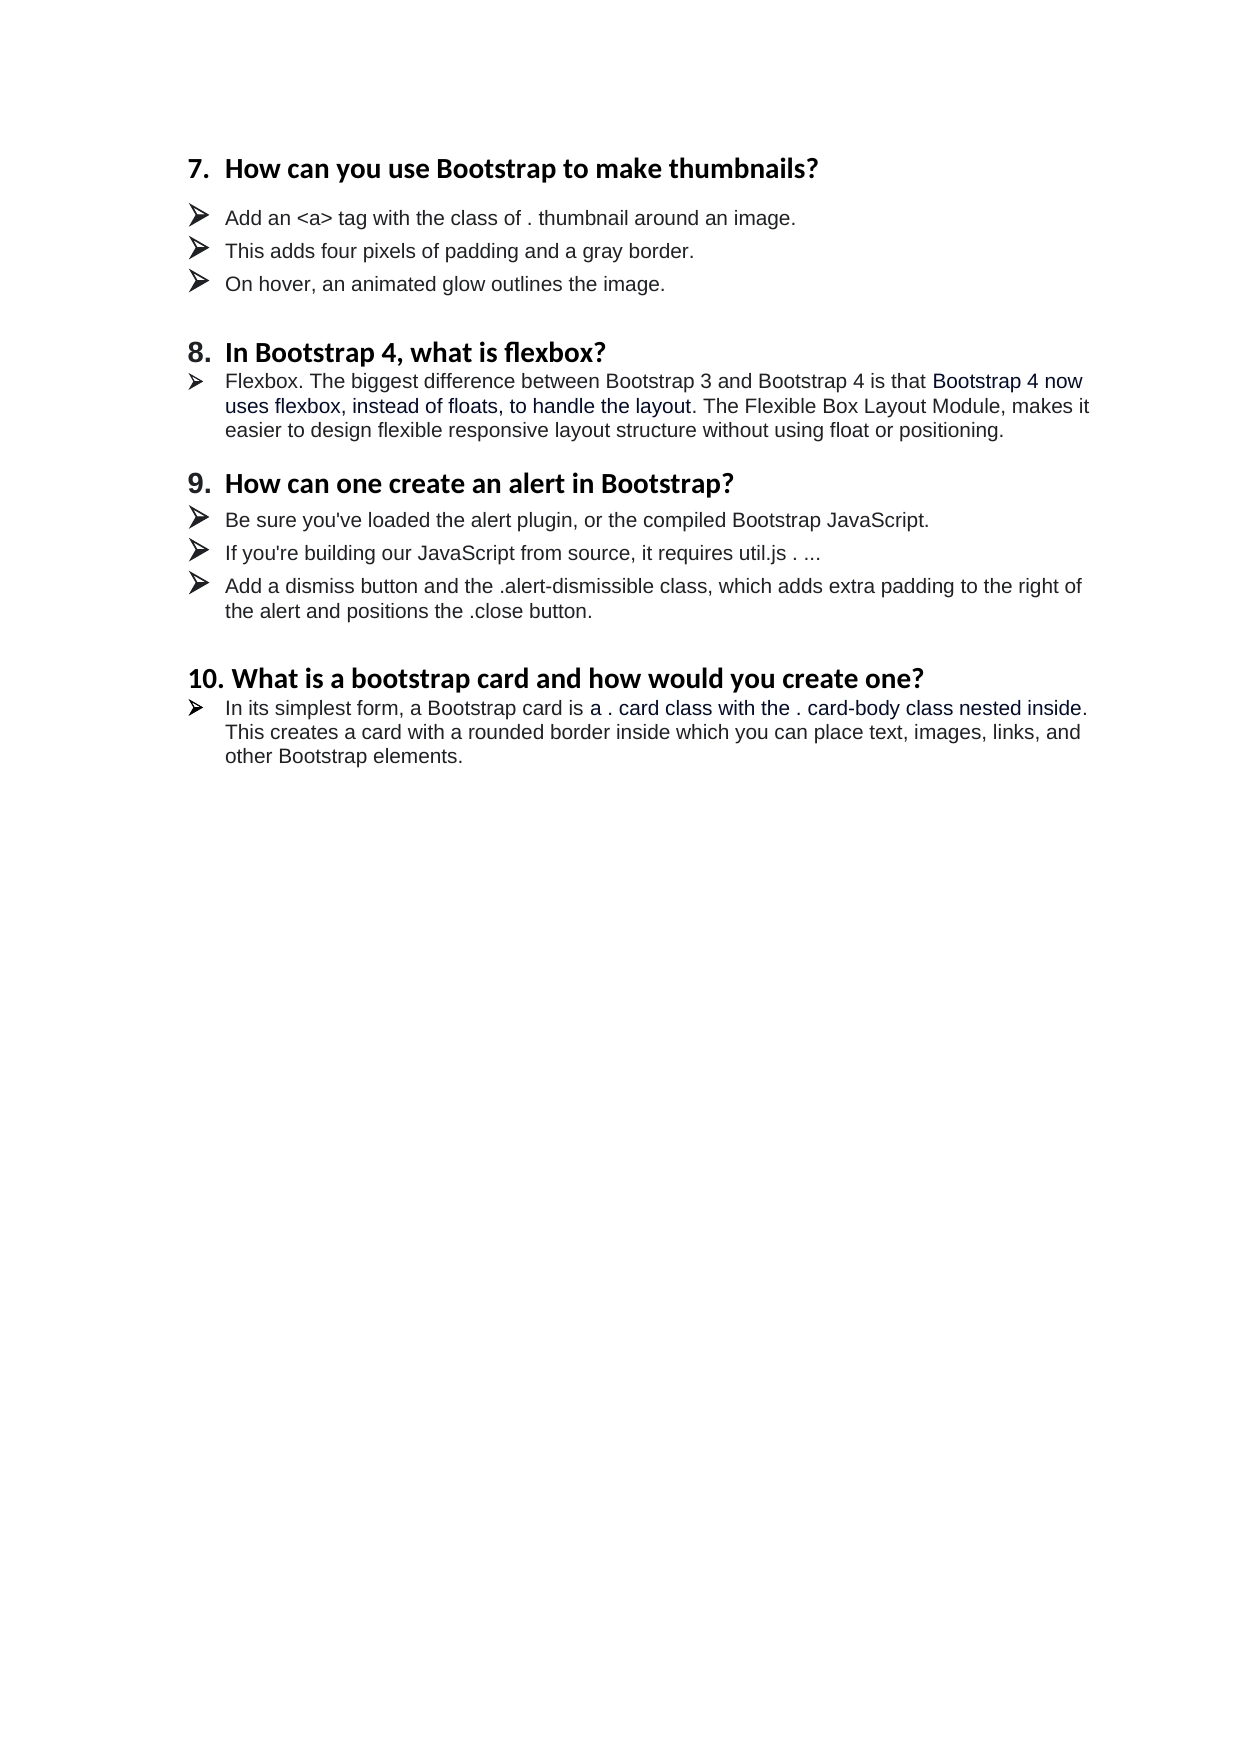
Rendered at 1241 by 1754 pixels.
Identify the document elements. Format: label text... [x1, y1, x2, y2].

list On hover, an animated glow outlines the image. [187, 271, 1090, 297]
list Be sure you've loaded the alert plugin, or the compiled Bootstrap JavaScript. [187, 507, 1090, 534]
list How can you use Bootstrap to make thumbnails? [187, 150, 1090, 186]
list How can one create an alert in Bootstrap? [187, 465, 1090, 501]
list Flexbox. The biggest difference between Bootstrap 3 and Bootstrap 4 is that Bootstrap 4 now uses flexbox, instead of floats, to handle the layout. The Flexible Box Layout Module, makes it easier to design flexible responsive layout structure without using float or positioning. [187, 369, 1090, 441]
list What is a bootstrap card and how would you create one? [187, 660, 1090, 695]
list This adds four pixels of padding and a gray border. [187, 238, 1090, 264]
list If you're building our JavaScript from source, it requires util.js . ... [187, 540, 1090, 567]
list In its simplest form, a Bootstrap card is a . card class with the . card-body class nested inside. This creates a card with a rounded border inside which you can place text, images, links, and other Bootstrap elements. [187, 695, 1090, 767]
list Add an <a> tag with the class of . thumbnail around an image. [187, 205, 1090, 232]
list In Bootstrap 4, what is flexbox? [187, 334, 1090, 369]
list Add a dismiss button and the .alert-dismissible class, which adds extra padding to the right of the alert and positions the .close button. [187, 573, 1090, 623]
